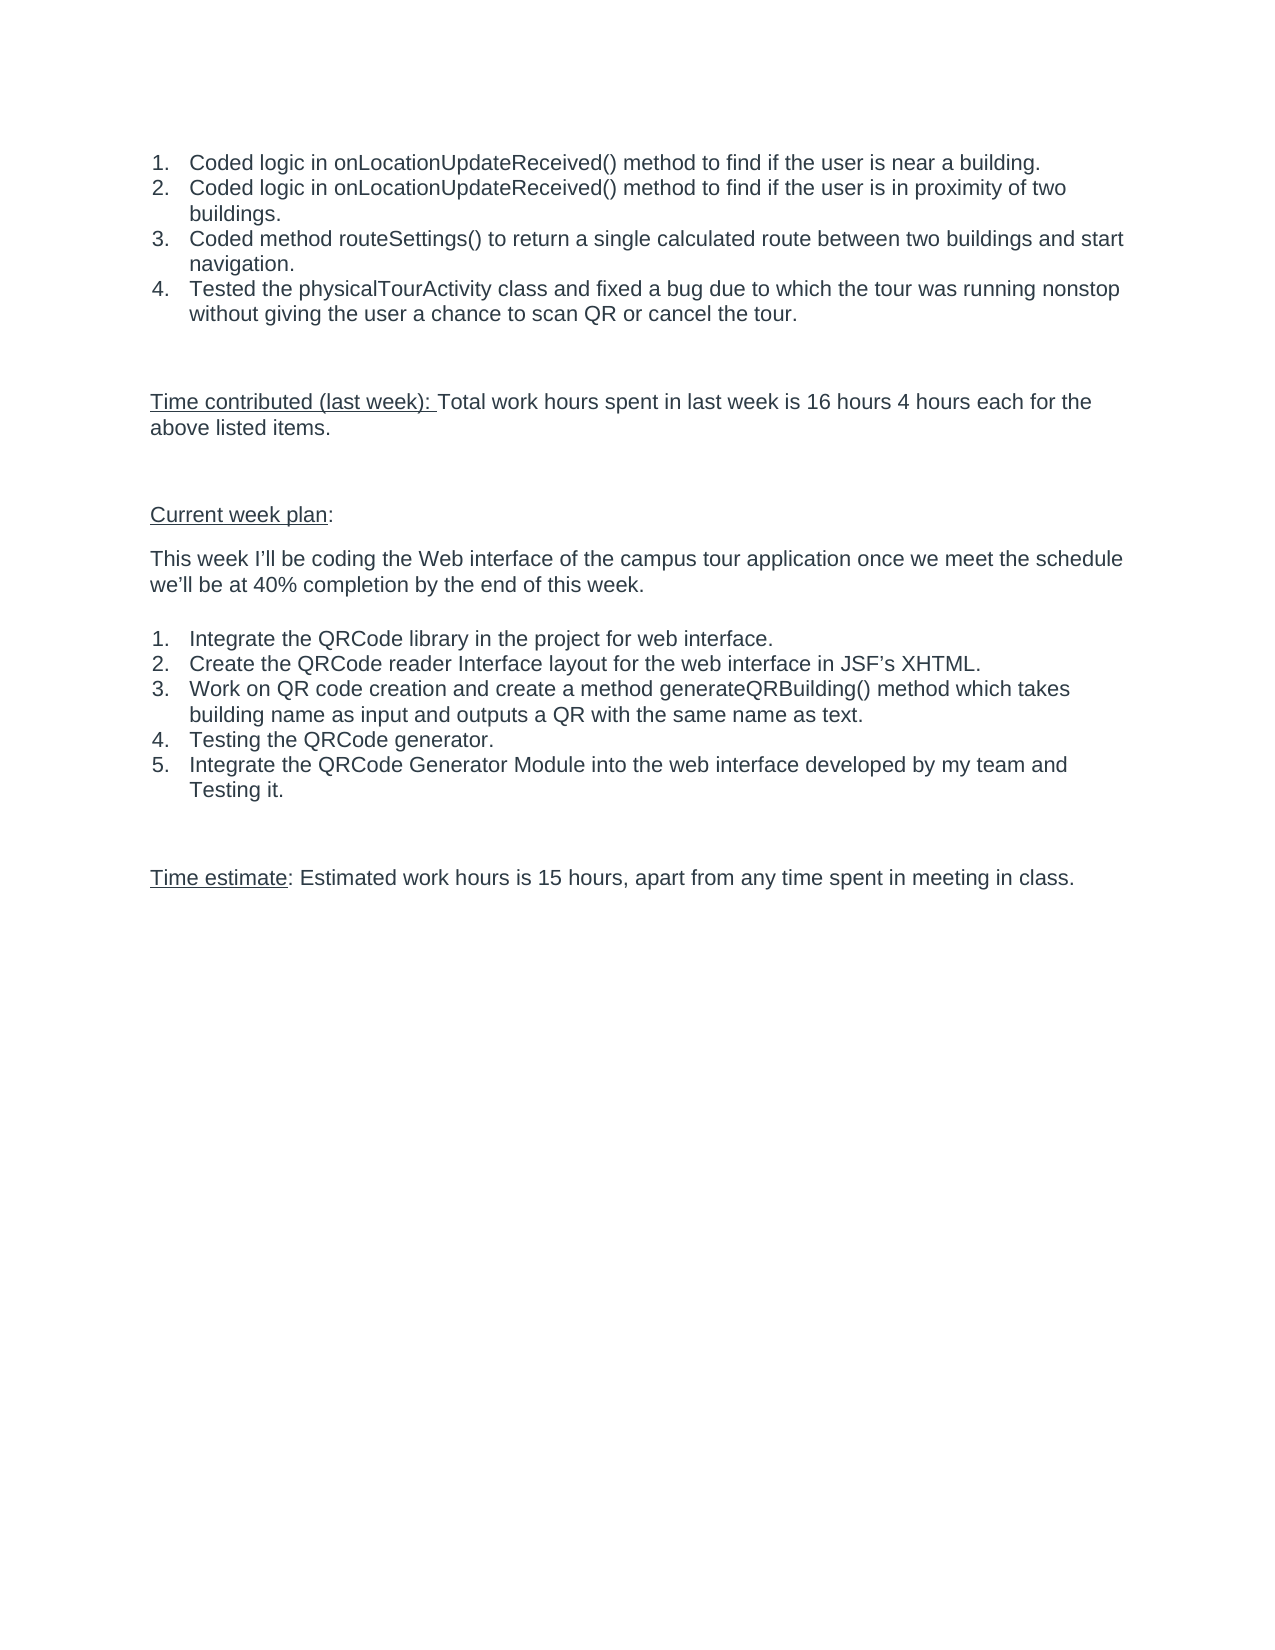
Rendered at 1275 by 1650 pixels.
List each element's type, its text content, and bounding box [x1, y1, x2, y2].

list Integrate the QRCode library in the project for web interface. [152, 626, 1125, 651]
list Tested the physicalTourActivity class and fixed a bug due to which the tour was running nonstop without giving the user a chance to scan QR or cancel the tour. [152, 276, 1125, 326]
text This week I’ll be coding the Web interface of the campus tour application once we meet the schedule we’ll be at 40% completion by the end of this week. [150, 546, 1125, 597]
list Integrate the QRCode Generator Module into the web interface developed by my team and Testing it. [152, 752, 1125, 802]
text Current week plan: [150, 502, 1125, 527]
text Time contributed (last week): Total work hours spent in last week is 16 hours 4 hours each for the above listed items. [150, 389, 1125, 439]
list Work on QR code creation and create a method generateQRBuilding() method which takes building name as input and outputs a QR with the same name as text. [152, 676, 1125, 727]
list Coded logic in onLocationUpdateReceived() method to find if the user is near a building. [152, 150, 1125, 175]
list Create the QRCode reader Interface layout for the web interface in JSF’s XHTML. [152, 651, 1125, 676]
list Coded method routeSettings() to return a single calculated route between two buildings and start navigation. [152, 226, 1125, 276]
list Testing the QRCode generator. [152, 727, 1125, 752]
text Time estimate: Estimated work hours is 15 hours, apart from any time spent in meeting in class. [150, 865, 1125, 890]
list Coded logic in onLocationUpdateReceived() method to find if the user is in proximity of two buildings. [152, 175, 1125, 226]
